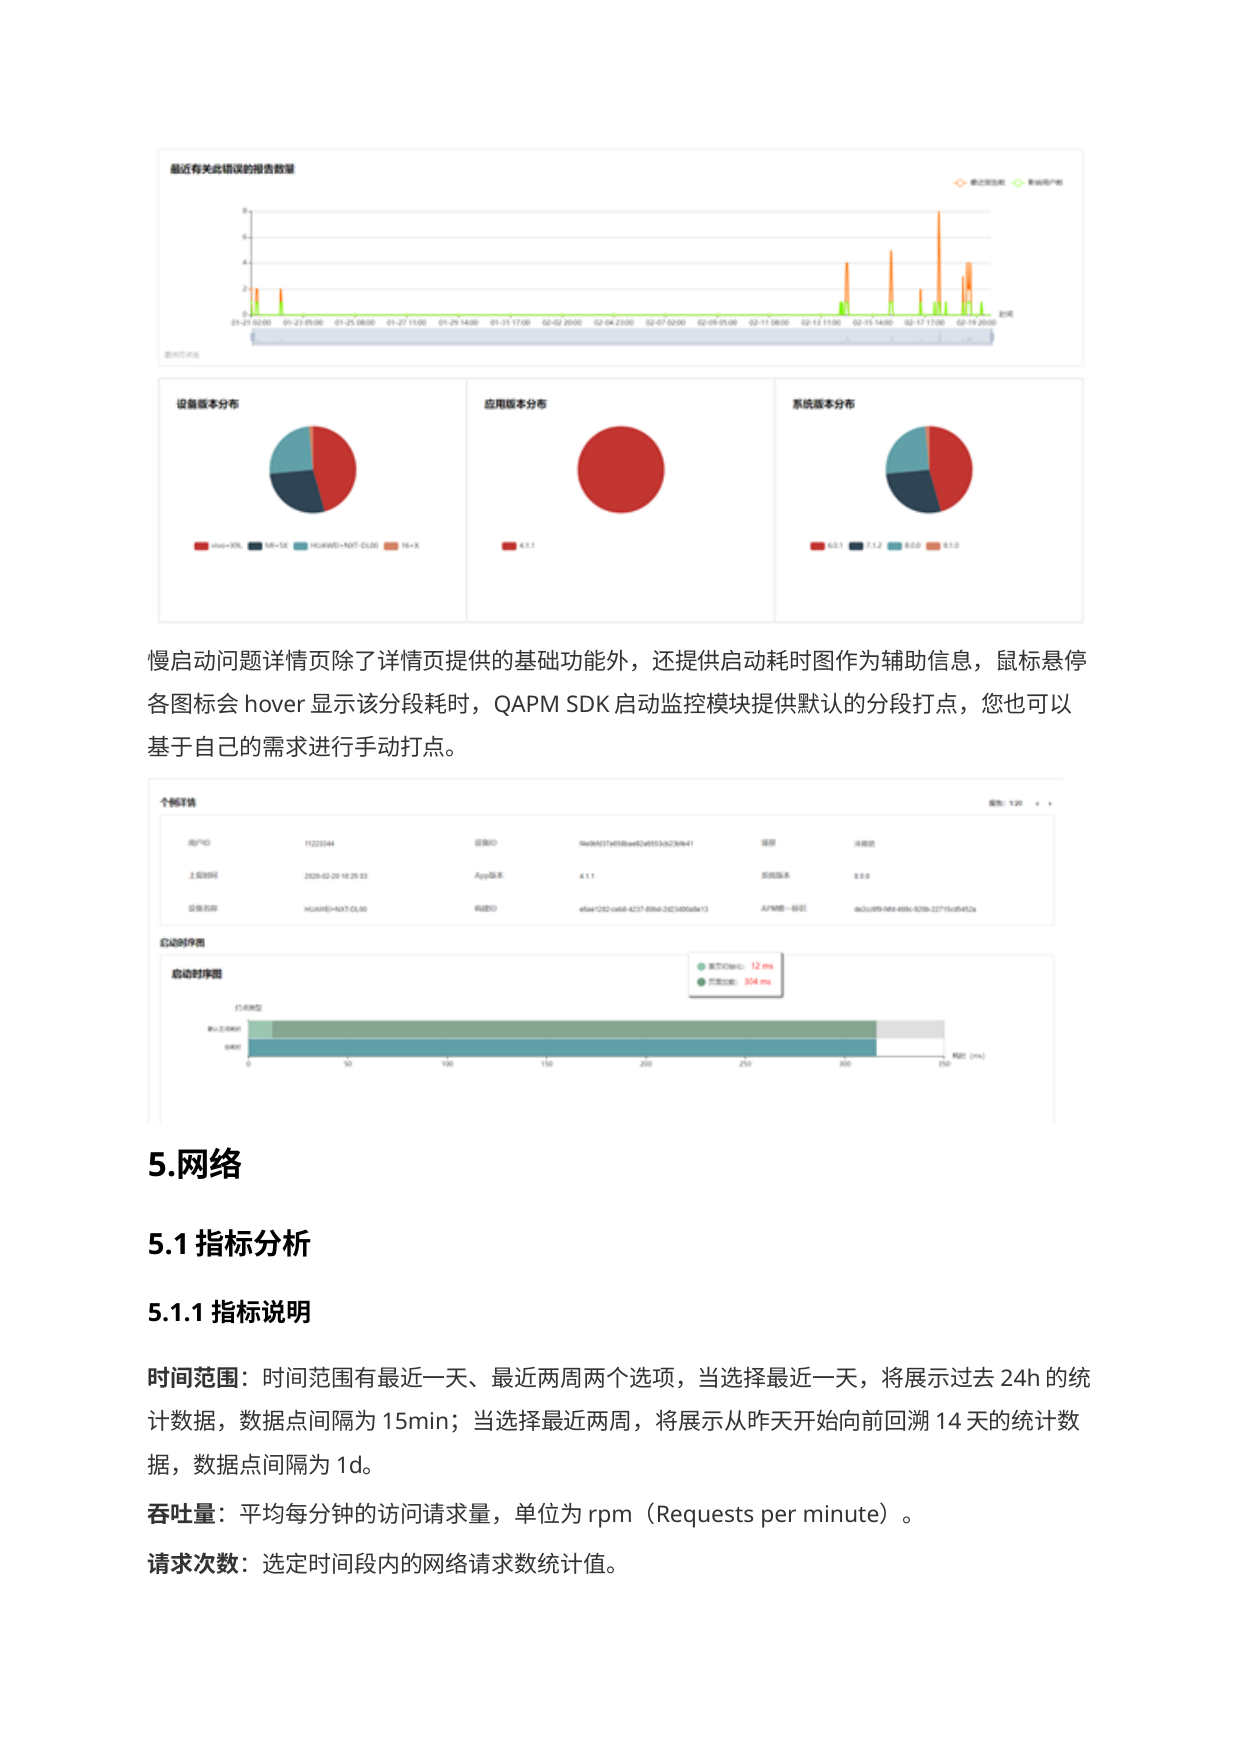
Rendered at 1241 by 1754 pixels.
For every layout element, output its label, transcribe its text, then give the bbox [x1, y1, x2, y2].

text 时间范围：时间范围有最近一天、最近两周两个选项，当选择最近一天，将展示过去24h的统计数据，数据点间隔为15min；当选择最近两周，将展示从昨天开始向前回溯14天的统计数据，数据点间隔为1d。 [148, 1360, 1093, 1480]
picture [147, 145, 1092, 629]
text 慢启动问题详情页除了详情页提供的基础功能外，还提供启动耗时图作为辅助信息，鼠标悬停各图标会hover显示该分段耗时，QAPM SDK启动监控模块提供默认的分段打点，您也可以基于自己的需求进行手动打点。 [148, 643, 1093, 762]
picture [147, 778, 1064, 1124]
text 请求次数：选定时间段内的网络请求数统计值。 [148, 1546, 1093, 1579]
subtitle 5.1.1 指标说明 [148, 1292, 1093, 1328]
subtitle 5.1指标分析 [148, 1220, 1093, 1263]
subtitle 5.网络 [148, 1138, 1093, 1186]
text 吞吐量：平均每分钟的访问请求量，单位为rpm（Requests per minute）。 [148, 1496, 1093, 1529]
